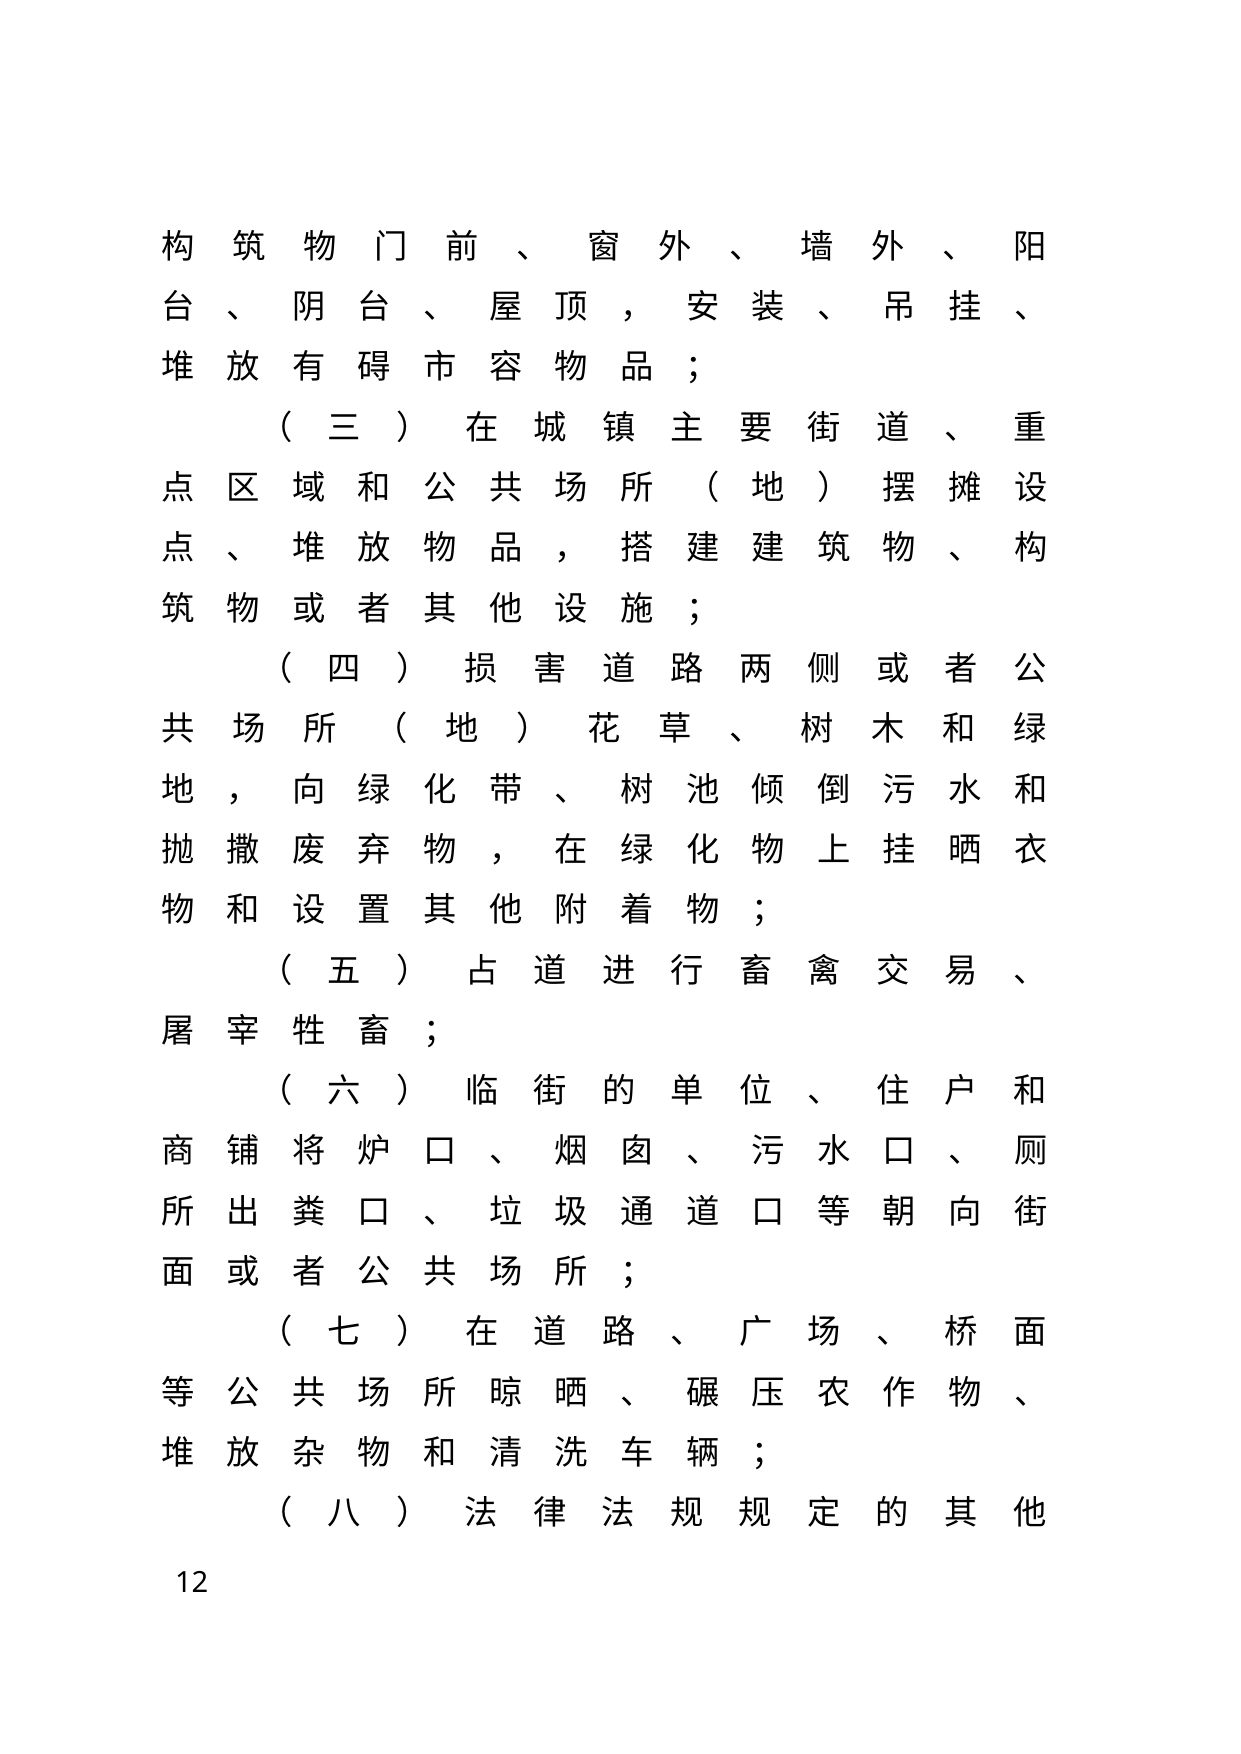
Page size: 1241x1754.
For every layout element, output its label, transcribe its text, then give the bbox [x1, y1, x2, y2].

text （七）在道路、广场、桥面等公共场所晾晒、碾压农作物、堆放杂物和清洗车辆； [161, 1299, 1079, 1480]
text （四）损害道路两侧或者公共场所（地）花草、树木和绿地，向绿化带、树池倾倒污水和抛撒废弃物，在绿化物上挂晒衣物和设置其他附着物； [161, 636, 1079, 937]
text （五）占道进行畜禽交易、屠宰牲畜； [161, 937, 1079, 1058]
text （三）在城镇主要街道、重点区域和公共场所（地）摆摊设点、堆放物品，搭建建筑物、构筑物或者其他设施； [161, 394, 1079, 636]
text （六）临街的单位、住户和商铺将炉口、烟囱、污水口、厕所出粪口、垃圾通道口等朝向街面或者公共场所； [161, 1058, 1079, 1299]
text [161, 1480, 1079, 1540]
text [161, 213, 1079, 394]
